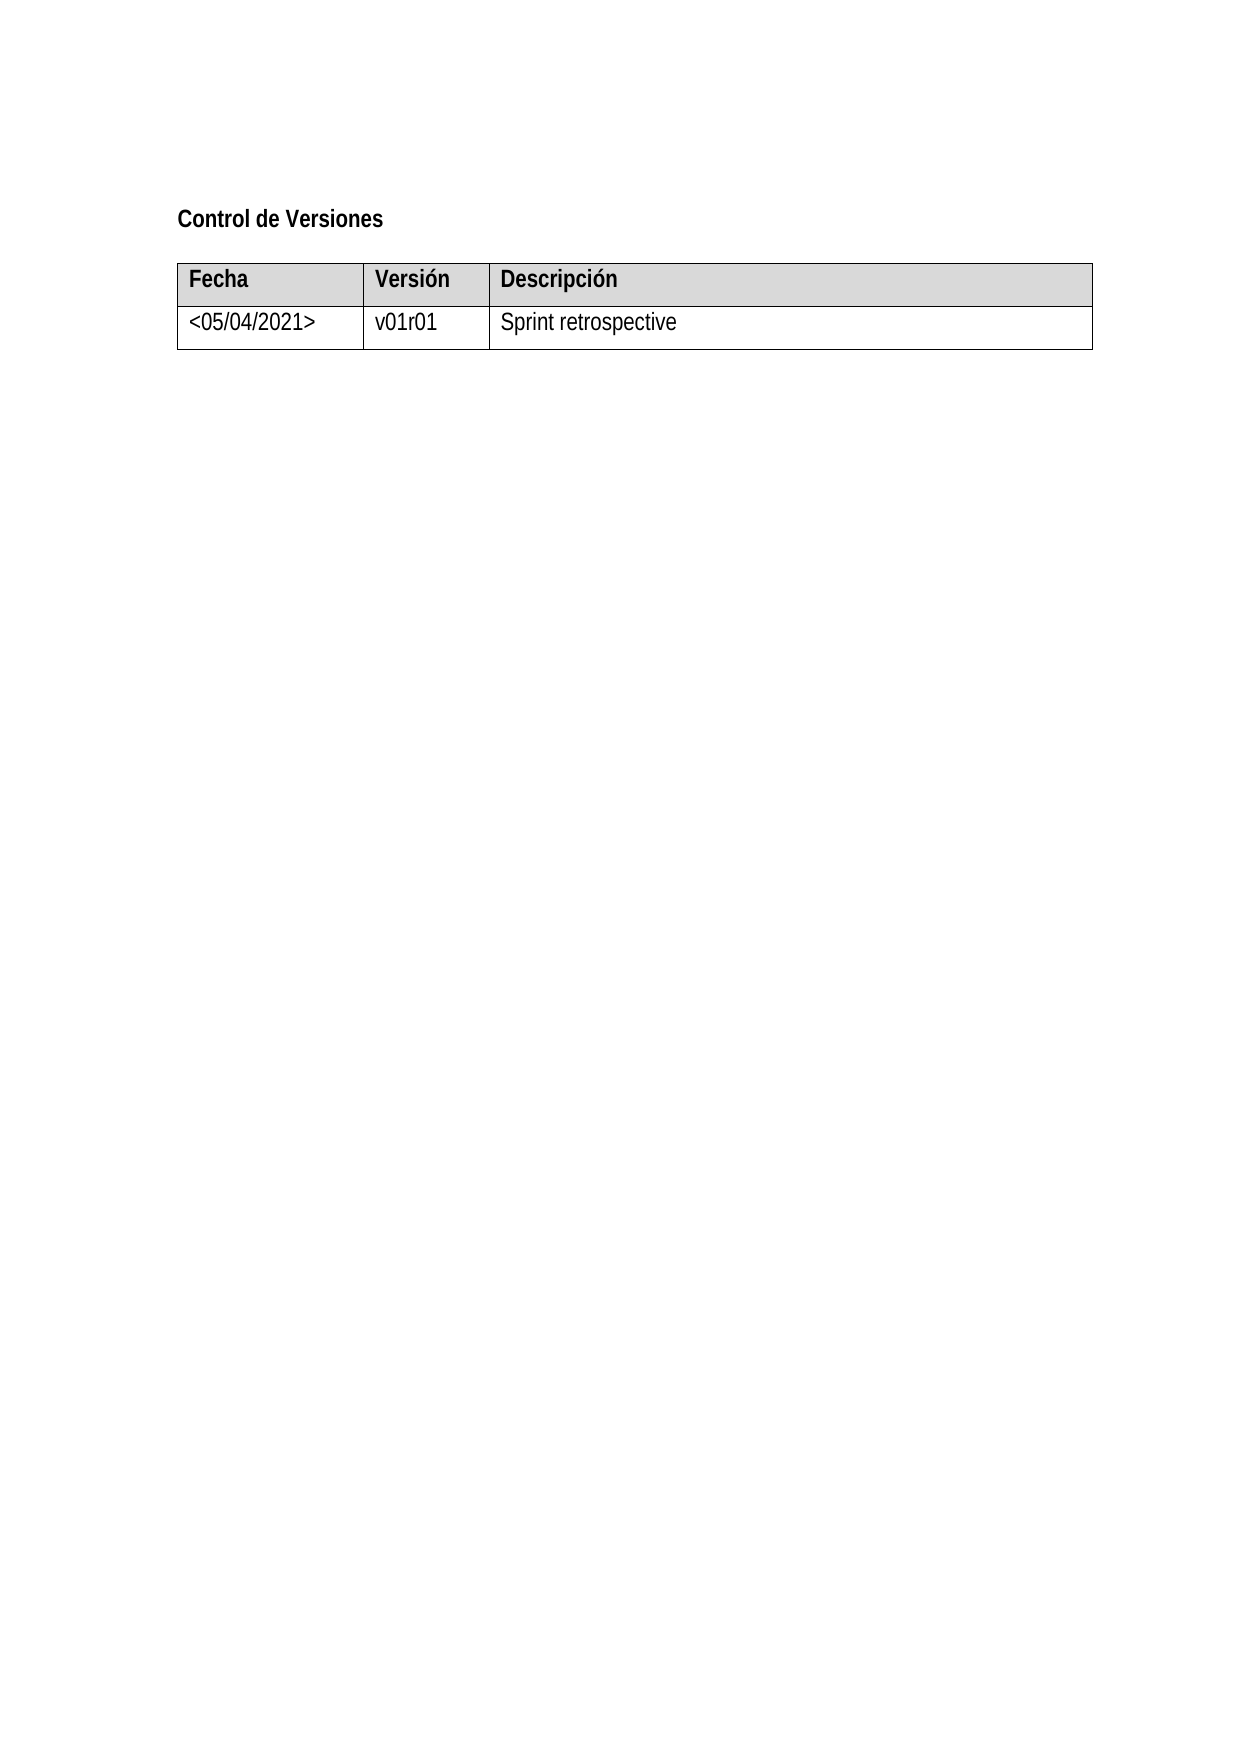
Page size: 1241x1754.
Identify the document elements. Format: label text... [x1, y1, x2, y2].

table_cell v01r01 [364, 307, 489, 349]
table_header Fecha [178, 264, 363, 306]
table_cell Sprint retrospective [490, 307, 1092, 349]
table_header Descripción [490, 264, 1092, 306]
table_header Versión [364, 264, 489, 306]
text Control de Versiones [177, 204, 1063, 232]
table_cell <05/04/2021> [178, 307, 363, 349]
